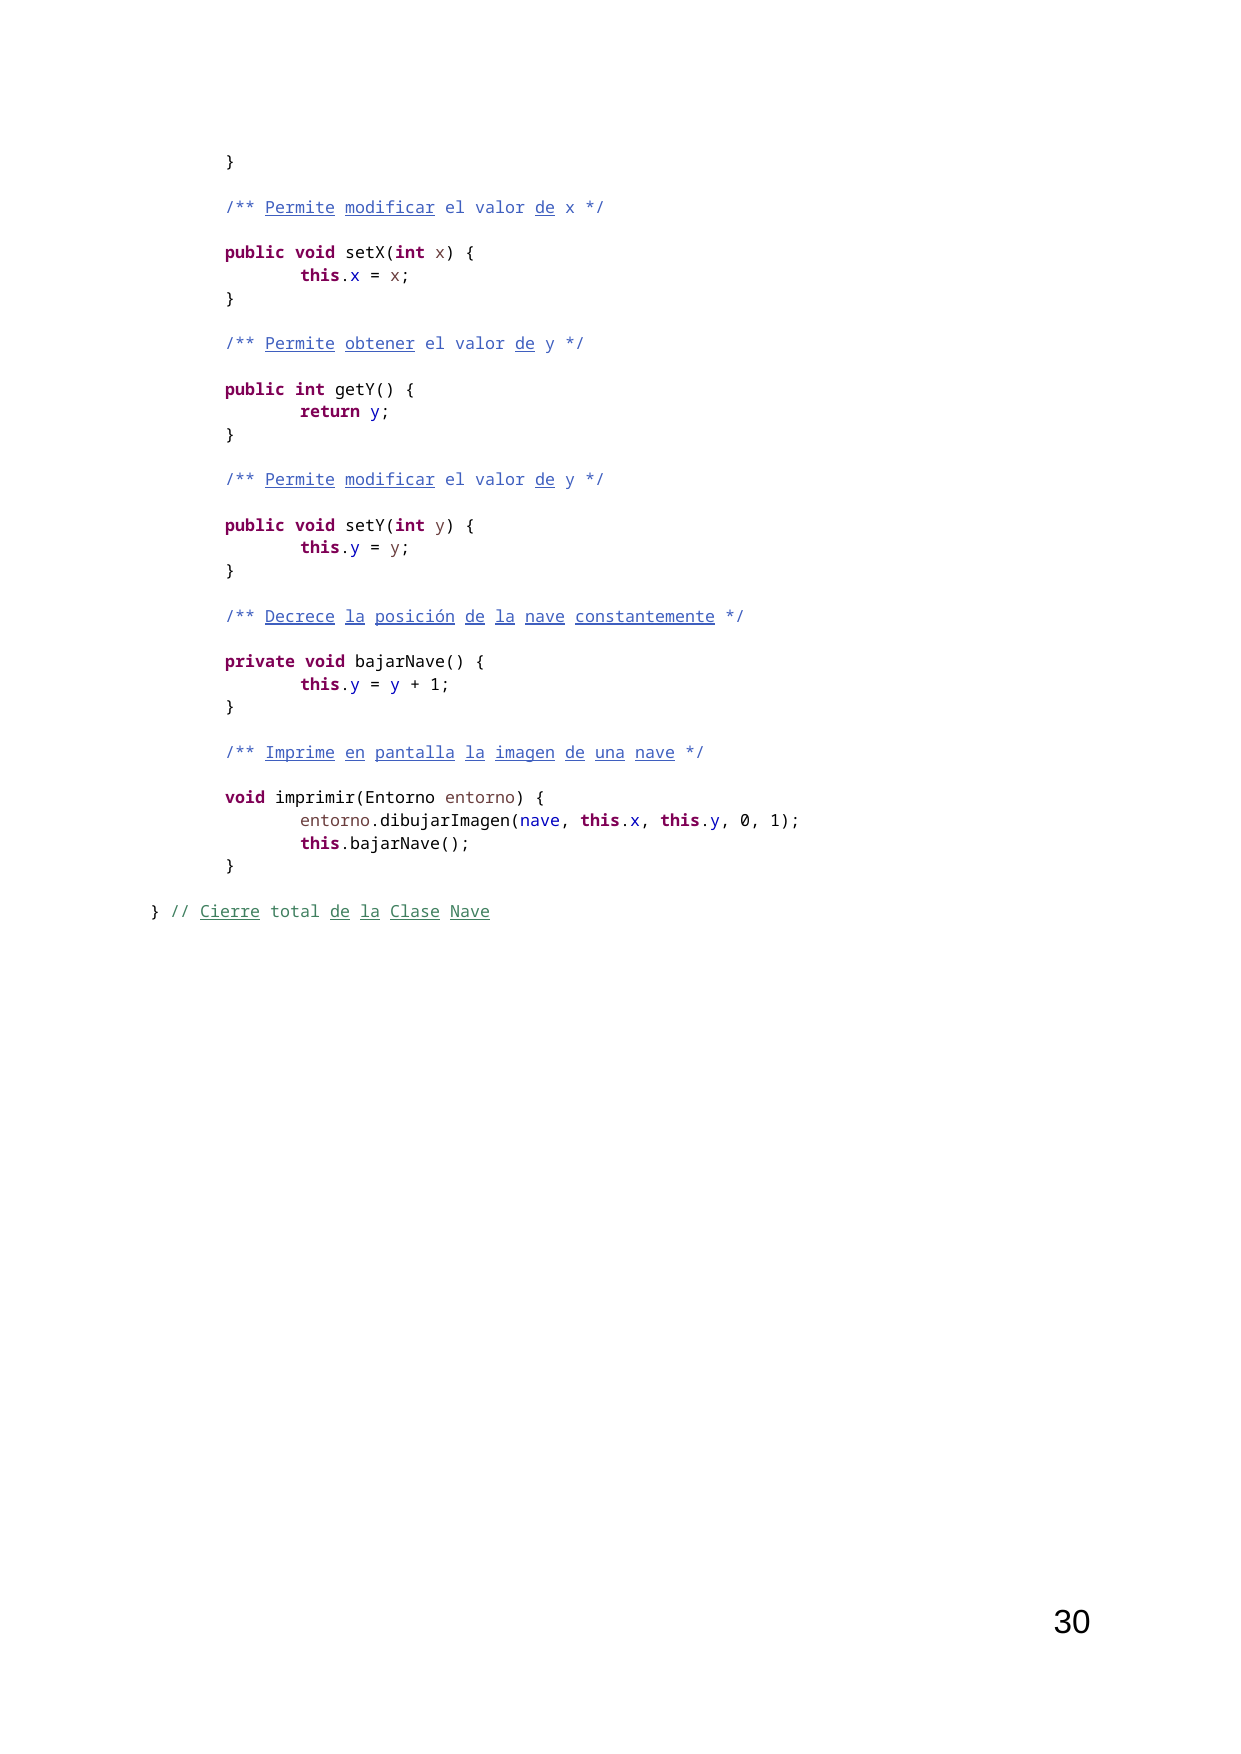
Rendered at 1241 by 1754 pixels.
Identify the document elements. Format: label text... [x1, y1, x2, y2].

text return y; [150, 400, 1090, 422]
text /** Permite modificar el valor de x */ [150, 195, 1090, 218]
text public void setY(int y) { [150, 513, 1090, 536]
text void imprimir(Entorno entorno) { [150, 786, 1090, 808]
text } [150, 559, 1090, 581]
text private void bajarNave() { [150, 649, 1090, 672]
text } [150, 854, 1090, 877]
text /** Permite modificar el valor de y */ [150, 468, 1090, 491]
text } // Cierre total de la Clase Nave [150, 899, 1090, 922]
text } [150, 695, 1090, 718]
text public int getY() { [150, 377, 1090, 400]
text } [150, 286, 1090, 309]
text public void setX(int x) { [150, 241, 1090, 263]
text this.y = y + 1; [150, 672, 1090, 695]
text /** Decrece la posición de la nave constantemente */ [150, 604, 1090, 627]
text } [150, 150, 1090, 173]
text /** Imprime en pantalla la imagen de una nave */ [150, 740, 1090, 763]
text entorno.dibujarImagen(nave, this.x, this.y, 0, 1); [150, 808, 1090, 831]
text /** Permite obtener el valor de y */ [150, 332, 1090, 354]
text this.x = x; [150, 263, 1090, 286]
text } [150, 422, 1090, 445]
text this.y = y; [150, 536, 1090, 559]
text this.bajarNave(); [150, 831, 1090, 854]
